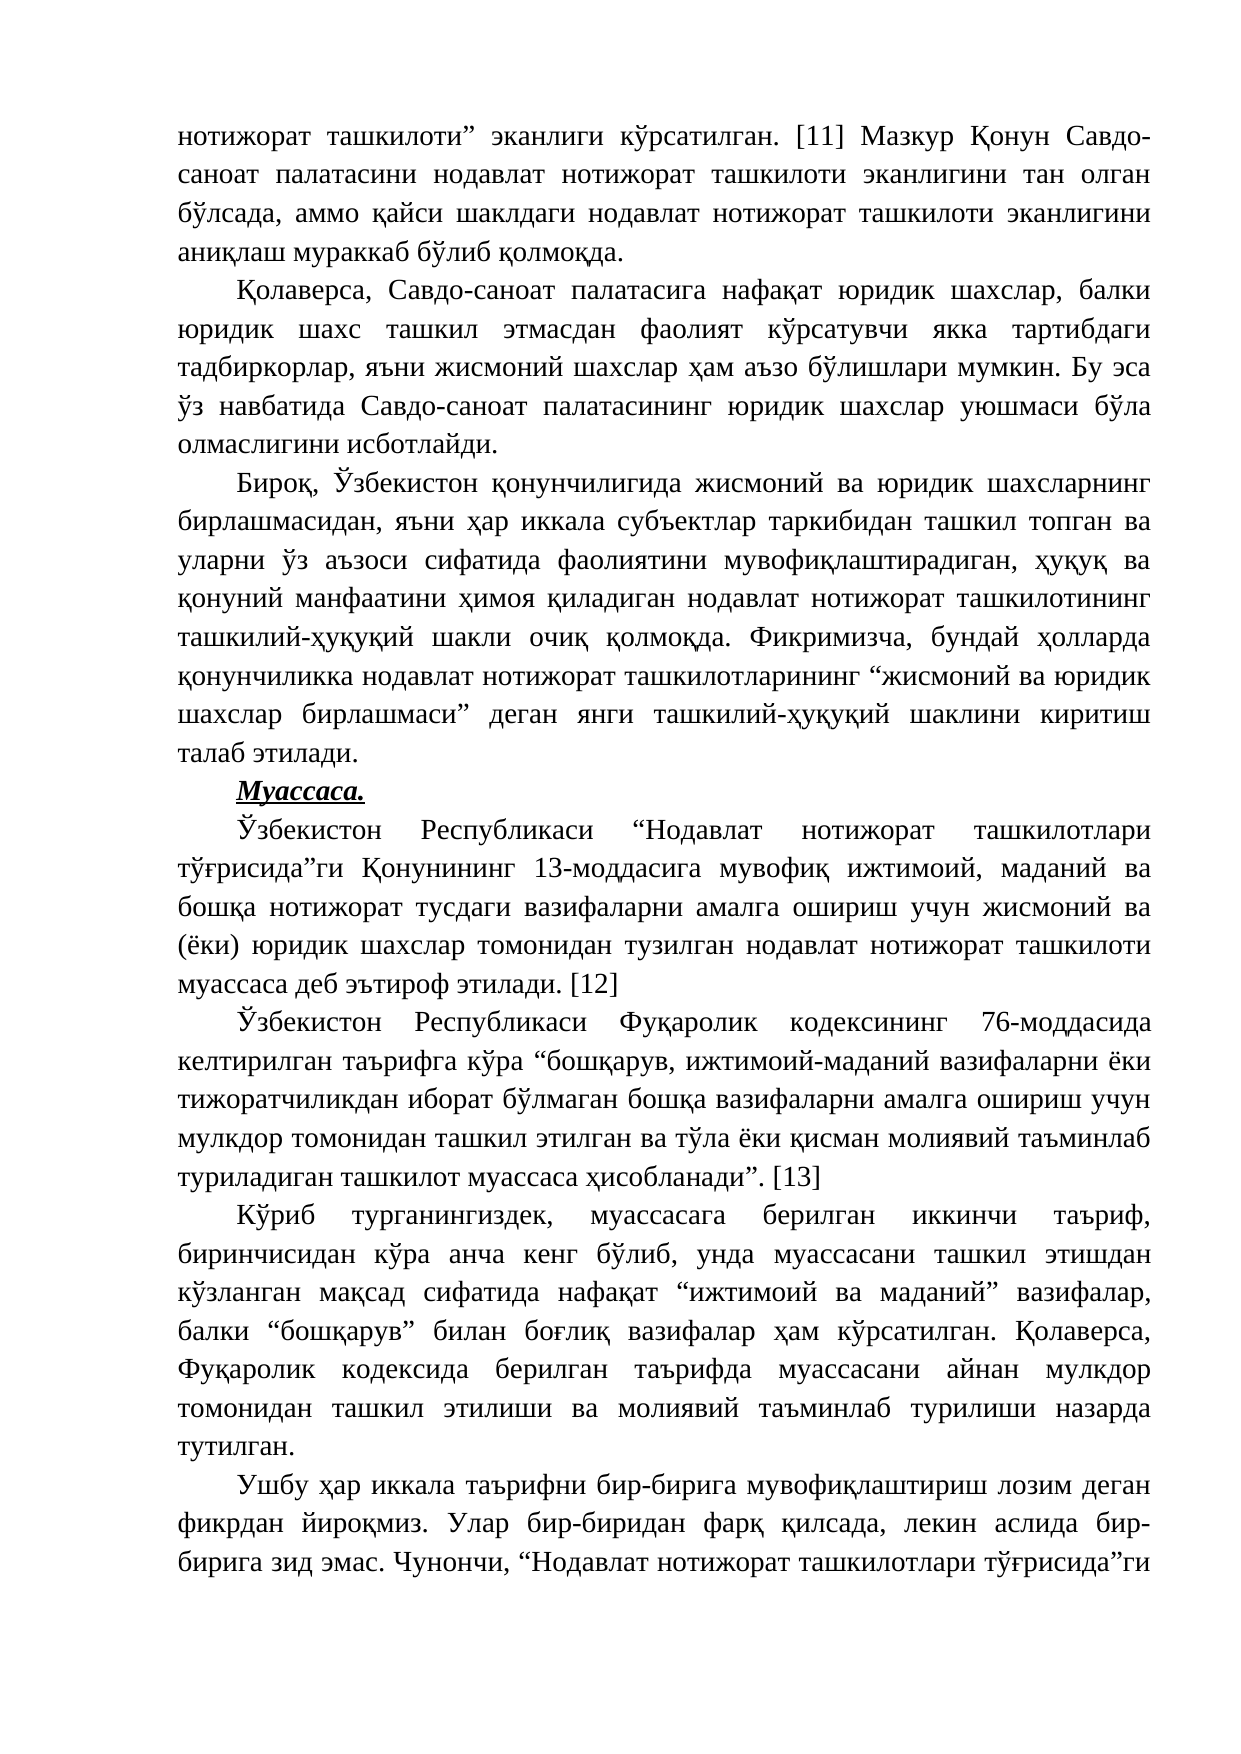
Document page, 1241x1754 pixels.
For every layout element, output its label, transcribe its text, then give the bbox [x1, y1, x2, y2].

text Муассаса. [177, 773, 1152, 807]
text Қолаверса, Савдо-саноат палатасига нафақат юридик шахслар, балки юридик шахс ташкил этмасдан фаолият кўрсатувчи якка тартибдаги тадбиркорлар, яъни жисмоний шахслар ҳам аъзо бўлишлари мумкин. Бу эса ўз навбатида Савдо-саноат палатасининг юридик шахслар уюшмаси бўла олмаслигини исботлайди. [177, 272, 1152, 460]
text Бироқ, Ўзбекистон қонунчилигида жисмоний ва юридик шахсларнинг бирлашмасидан, яъни ҳар иккала субъектлар таркибидан ташкил топган ва уларни ўз аъзоси сифатида фаолиятини мувофиқлаштирадиган, ҳуқуқ ва қонуний манфаатини ҳимоя қиладиган нодавлат нотижорат ташкилотининг ташкилий-ҳуқуқий шакли очиқ қолмоқда. Фикримизча, бундай ҳолларда қонунчиликка нодавлат нотижорат ташкилотларининг “жисмоний ва юридик шахслар бирлашмаси” деган янги ташкилий-ҳуқуқий шаклини киритиш талаб этилади. [177, 465, 1152, 768]
text Кўриб турганингиздек, муассасага берилган иккинчи таъриф, биринчисидан кўра анча кенг бўлиб, унда муассасани ташкил этишдан кўзланган мақсад сифатида нафақат “ижтимоий ва маданий” вазифалар, балки “бошқарув” билан боғлиқ вазифалар ҳам кўрсатилган. Қолаверса, Фуқаролик кодексида берилган таърифда муассасани айнан мулкдор томонидан ташкил этилиши ва молиявий таъминлаб турилиши назарда тутилган. [177, 1197, 1152, 1462]
text Ўзбекистон Республикаси “Нодавлат нотижорат ташкилотлари тўғрисида”ги Қонунининг 13-моддасига мувофиқ ижтимоий, маданий ва бошқа нотижорат тусдаги вазифаларни амалга ошириш учун жисмоний ва (ёки) юридик шахслар томонидан тузилган нодавлат нотижорат ташкилоти муассаса деб эътироф этилади. [12] [177, 812, 1152, 999]
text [177, 1467, 1152, 1578]
text Ўзбекистон Республикаси Фуқаролик кодексининг 76-моддасида келтирилган таърифга кўра “бошқарув, ижтимоий-маданий вазифаларни ёки тижоратчиликдан иборат бўлмаган бошқа вазифаларни амалга ошириш учун мулкдор томонидан ташкил этилган ва тўла ёки қисман молиявий таъминлаб туриладиган ташкилот муассаса ҳисобланади”. [13] [177, 1004, 1152, 1192]
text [177, 118, 1152, 267]
